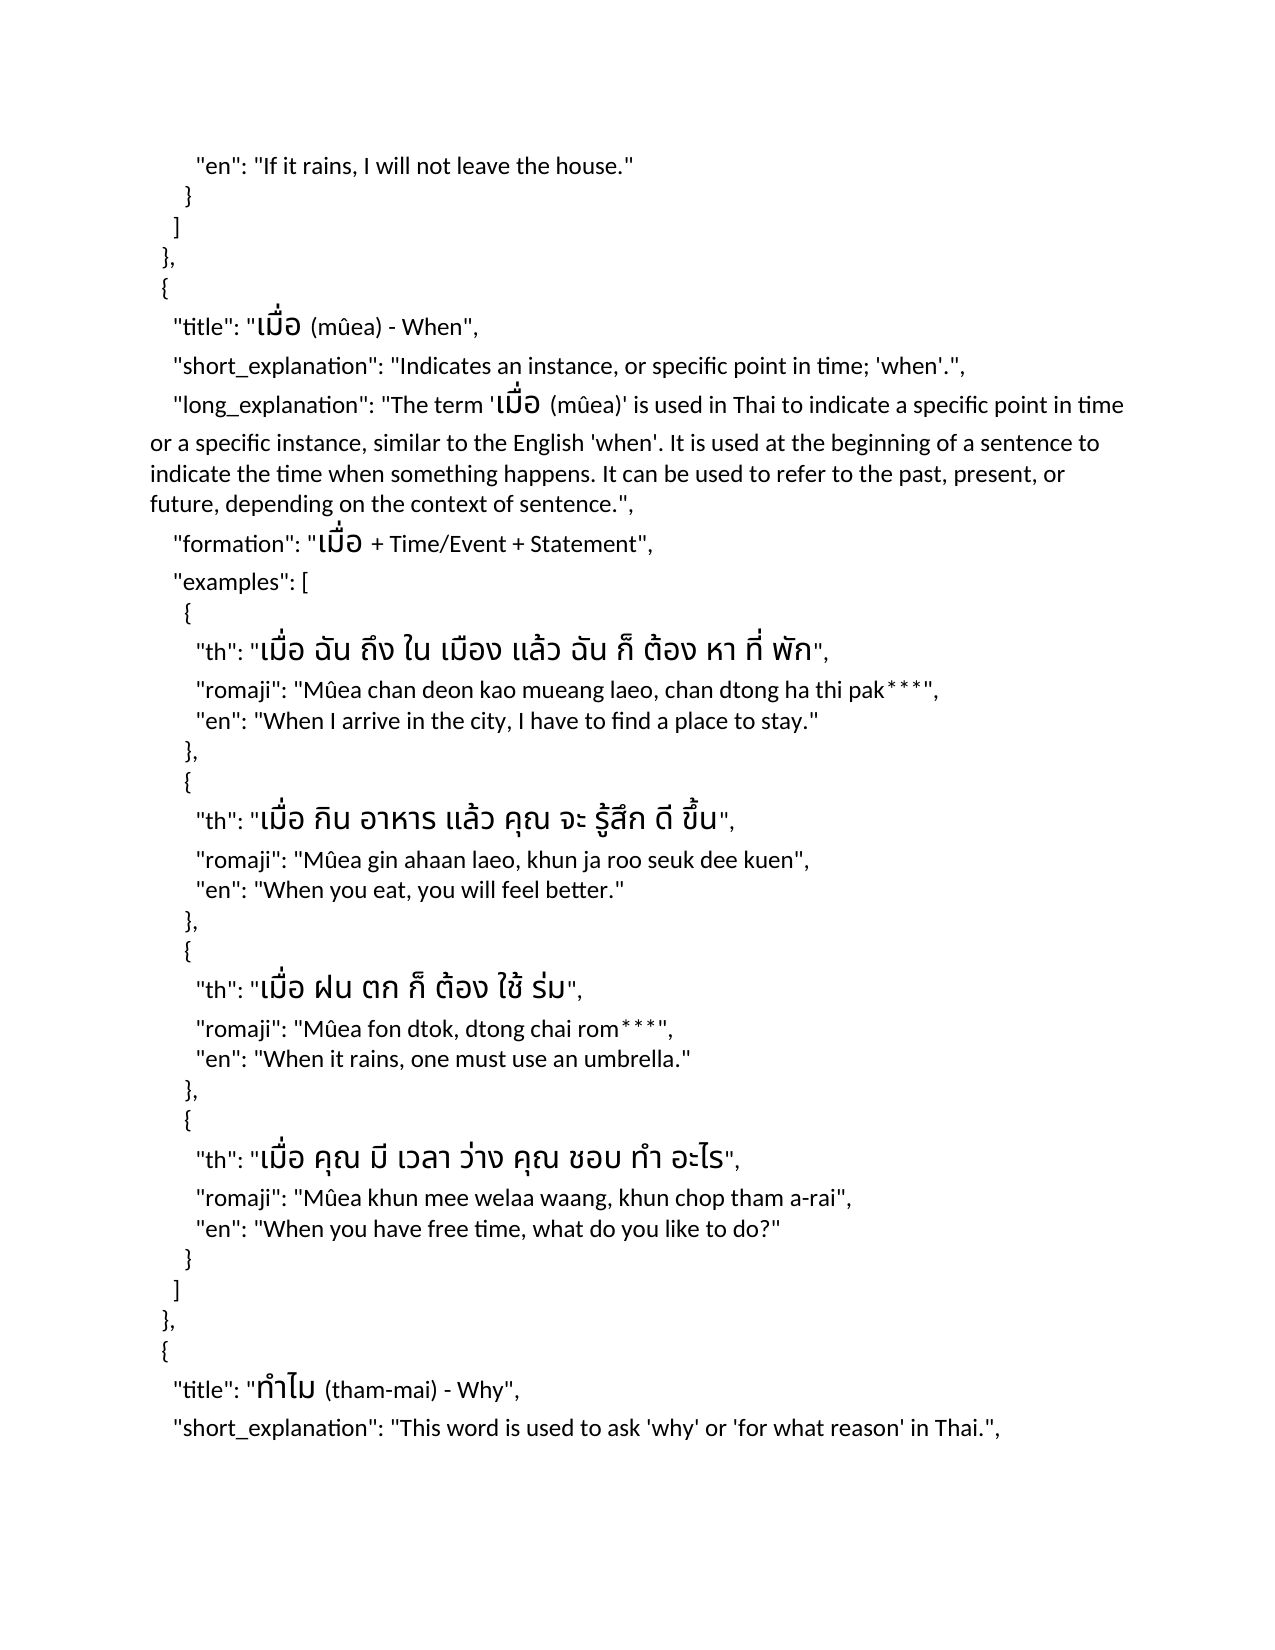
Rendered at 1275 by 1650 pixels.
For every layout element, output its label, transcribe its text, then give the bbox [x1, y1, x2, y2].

text "long_explanation": "The term 'เมื่อ (mûea)' is used in Thai to indicate a specific point in time or a specific instance, similar to the English 'when'. It is used at the beginning of a sentence to indicate the time when something happens. It can be used to refer to the past, present, or future, depending on the context of sentence.", [150, 380, 1125, 519]
text "romaji": "Mûea gin ahaan laeo, khun ja roo seuk dee kuen", [150, 844, 1125, 874]
text "formation": "เมื่อ + Time/Event + Statement", [150, 519, 1125, 566]
text { [150, 935, 1125, 966]
text "th": "เมื่อ กิน อาหาร แล้ว คุณ จะ รู้สึก ดี ขึ้น", [150, 797, 1125, 844]
text }, [150, 736, 1125, 766]
text "en": "When it rains, one must use an umbrella." [150, 1043, 1125, 1074]
text "examples": [ [150, 566, 1125, 597]
text } [150, 181, 1125, 211]
text { [150, 597, 1125, 627]
text "th": "เมื่อ ฝน ตก ก็ ต้อง ใช้ ร่ม", [150, 966, 1125, 1013]
text } [150, 1243, 1125, 1274]
text }, [150, 1304, 1125, 1335]
text "title": "ทำไม (tham-mai) - Why", [150, 1365, 1125, 1413]
text }, [150, 1074, 1125, 1104]
text ] [150, 211, 1125, 242]
text { [150, 766, 1125, 797]
text }, [150, 242, 1125, 272]
text "en": "When you have free time, what do you like to do?" [150, 1213, 1125, 1243]
text "th": "เมื่อ คุณ มี เวลา ว่าง คุณ ชอบ ทำ อะไร", [150, 1135, 1125, 1182]
text "short_explanation": "Indicates an instance, or specific point in time; 'when'.", [150, 350, 1125, 380]
text { [150, 1335, 1125, 1365]
text "romaji": "Mûea fon dtok, dtong chai rom***", [150, 1013, 1125, 1043]
text { [150, 1104, 1125, 1135]
text "romaji": "Mûea chan deon kao mueang laeo, chan dtong ha thi pak***", [150, 674, 1125, 705]
text ] [150, 1274, 1125, 1304]
text }, [150, 905, 1125, 935]
text "title": "เมื่อ (mûea) - When", [150, 303, 1125, 350]
text "en": "When I arrive in the city, I have to find a place to stay." [150, 705, 1125, 736]
text "short_explanation": "This word is used to ask 'why' or 'for what reason' in Thai.", [150, 1413, 1125, 1443]
text { [150, 272, 1125, 303]
text "th": "เมื่อ ฉัน ถึง ใน เมือง แล้ว ฉัน ก็ ต้อง หา ที่ พัก", [150, 627, 1125, 674]
text "en": "If it rains, I will not leave the house." [150, 150, 1125, 181]
text "romaji": "Mûea khun mee welaa waang, khun chop tham a-rai", [150, 1182, 1125, 1213]
text "en": "When you eat, you will feel better." [150, 874, 1125, 905]
